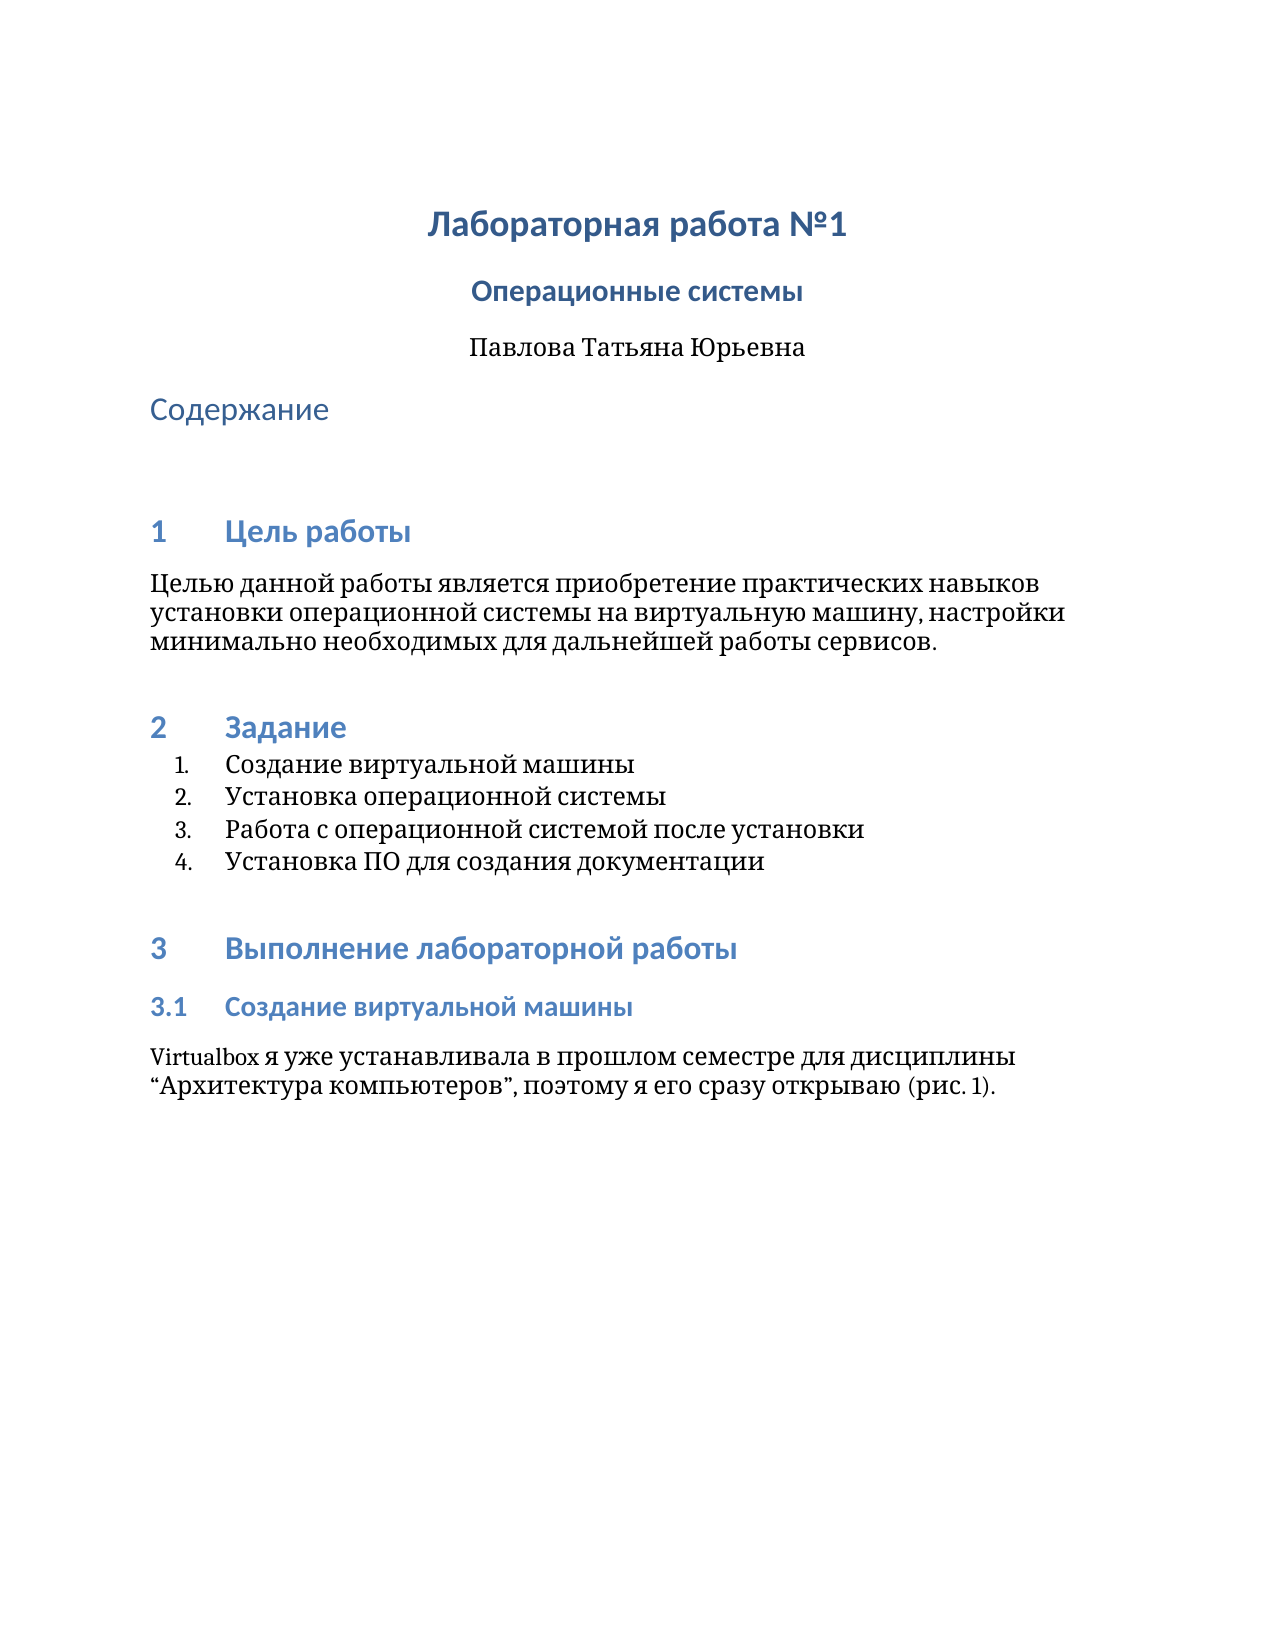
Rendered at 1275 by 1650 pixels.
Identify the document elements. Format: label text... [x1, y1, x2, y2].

text Целью данной работы является приобретение практических навыков установки операционной системы на виртуальную машину, настройки минимально необходимых для дальнейшей работы сервисов. [150, 570, 1125, 656]
subtitle Операционные системы [150, 271, 1125, 309]
subtitle 1 Цель работы [150, 510, 1125, 551]
text Павлова Татьяна Юрьевна [150, 334, 1125, 363]
text Virtualbox я уже устанавливала в прошлом семестре для дисциплины “Архитектура компьютеров”, поэтому я его сразу открываю (рис. 1). [150, 1043, 1125, 1100]
list Установка ПО для создания документации [175, 848, 1125, 877]
title Лабораторная работа №1 [150, 200, 1125, 246]
subtitle 3 Выполнение лабораторной работы [150, 927, 1125, 968]
list Установка операционной системы [175, 783, 1125, 812]
subtitle 3.1 Создание виртуальной машины [150, 988, 1125, 1024]
list Работа с операционной системой после установки [175, 816, 1125, 844]
list Создание виртуальной машины [175, 751, 1125, 779]
subtitle 2 Задание [150, 706, 1125, 747]
